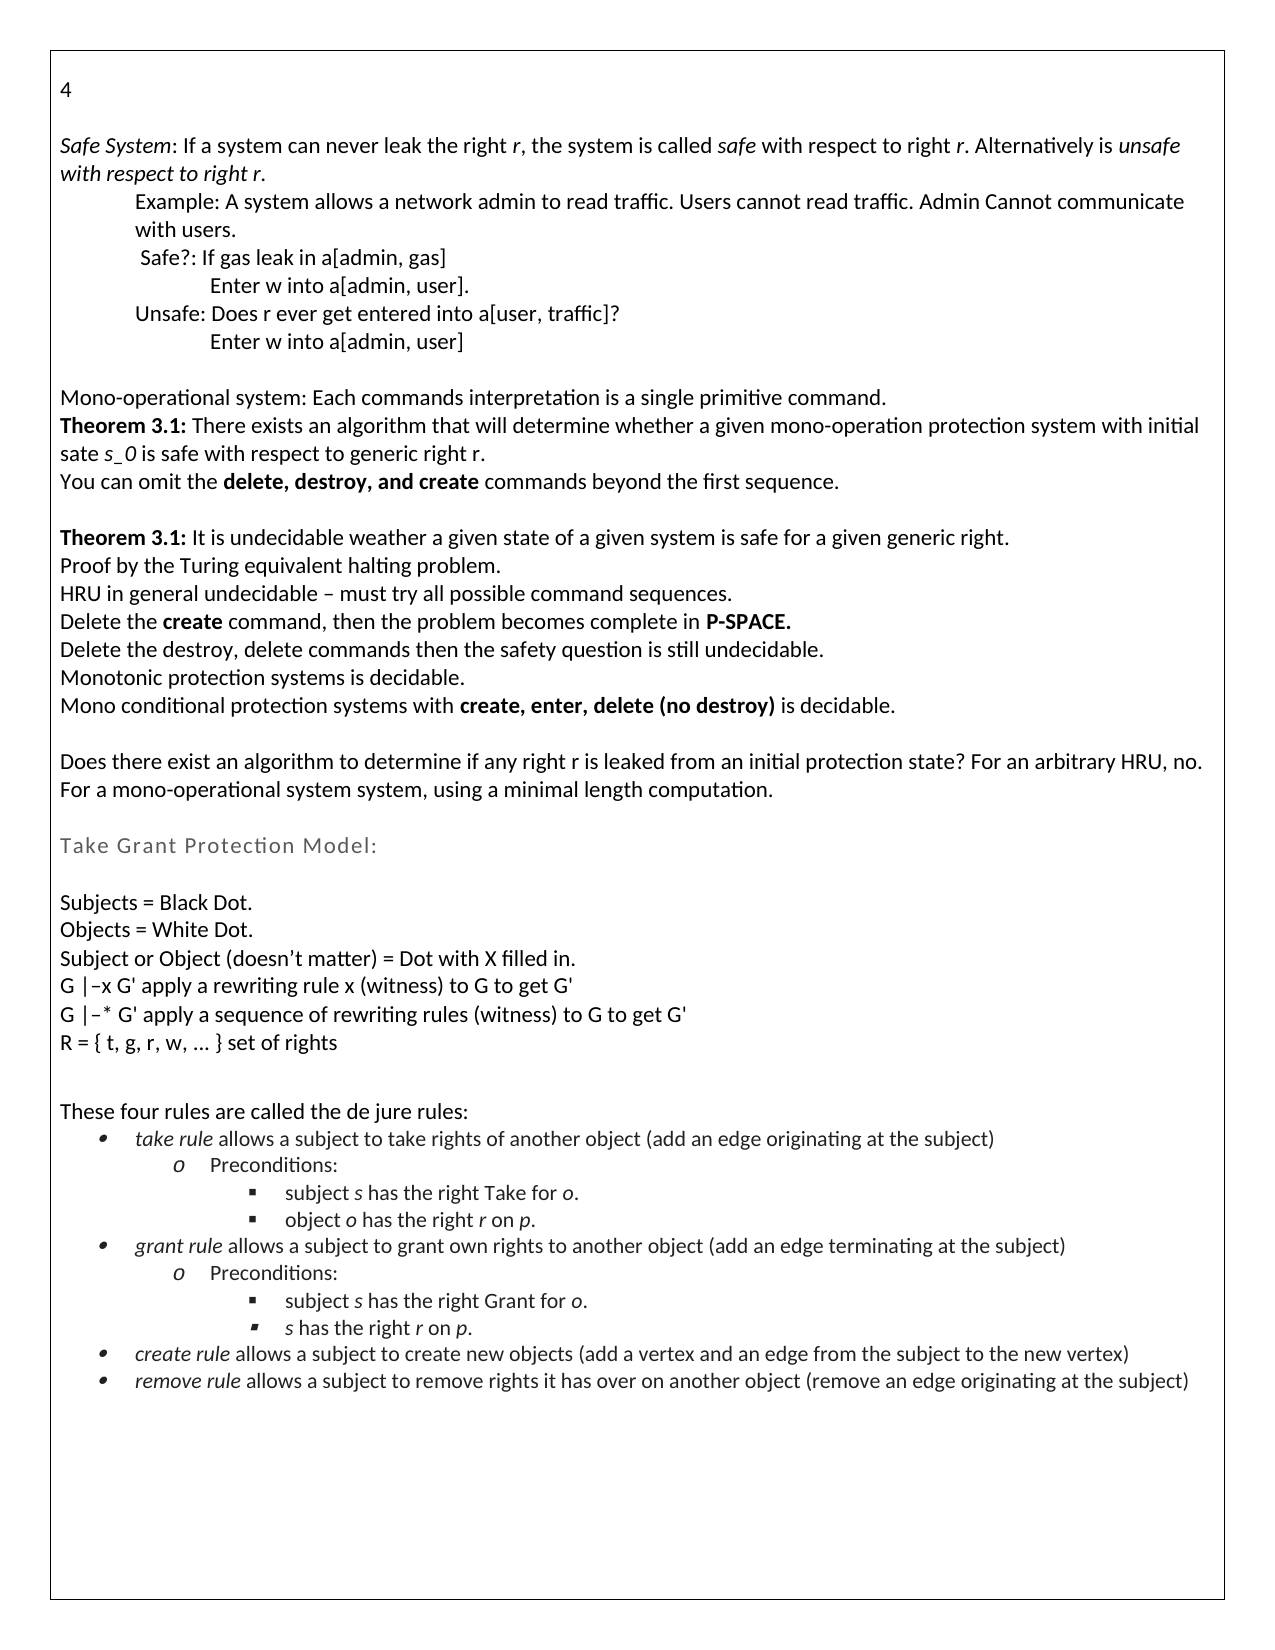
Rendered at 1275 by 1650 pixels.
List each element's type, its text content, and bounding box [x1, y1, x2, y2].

list Preconditions: [172, 1151, 1215, 1179]
text Subjects = Black Dot. [60, 888, 1215, 916]
list remove rule allows a subject to remove rights it has over on another object (remove an edge originating at the subject) [97, 1367, 1215, 1394]
list subject s has the right Take for o. [247, 1179, 1215, 1206]
text Does there exist an algorithm to determine if any right r is leaked from an initial protection state? For an arbitrary HRU, no. For a mono-operational system system, using a minimal length computation. [60, 747, 1215, 803]
list create rule allows a subject to create new objects (add a vertex and an edge from the subject to the new vertex) [97, 1340, 1215, 1367]
text Theorem 3.1: It is undecidable weather a given state of a given system is safe for a given generic right. [60, 523, 1215, 551]
text Proof by the Turing equivalent halting problem. [60, 551, 1215, 579]
text Safe System: If a system can never leak the right r, the system is called safe with respect to right r. Alternatively is unsafe with respect to right r. [60, 131, 1215, 187]
text Example: A system allows a network admin to read traffic. Users cannot read traffic. Admin Cannot communicate with users. [135, 187, 1215, 243]
list s has the right r on p. [247, 1314, 1215, 1340]
text Unsafe: Does r ever get entered into a[user, traffic]? [135, 299, 1215, 327]
subtitle Take Grant Protection Model: [60, 832, 1215, 859]
text Safe?: If gas leak in a[admin, gas] [135, 243, 1215, 271]
list Preconditions: [172, 1259, 1215, 1287]
text Monotonic protection systems is decidable. [60, 663, 1215, 691]
list take rule allows a subject to take rights of another object (add an edge originating at the subject) [97, 1125, 1215, 1151]
text These four rules are called the de jure rules: [60, 1097, 1215, 1125]
text R = { t, g, r, w, ... } set of rights [60, 1028, 1215, 1056]
list grant rule allows a subject to grant own rights to another object (add an edge terminating at the subject) [97, 1233, 1215, 1259]
text Mono conditional protection systems with create, enter, delete (no destroy) is decidable. [60, 691, 1215, 719]
text Mono-operational system: Each commands interpretation is a single primitive command. [60, 383, 1215, 411]
text Objects = White Dot. [60, 916, 1215, 944]
text You can omit the delete, destroy, and create commands beyond the first sequence. [60, 467, 1215, 495]
list object o has the right r on p. [247, 1206, 1215, 1233]
text Subject or Object (doesn’t matter) = Dot with X filled in. [60, 944, 1215, 972]
list subject s has the right Grant for o. [247, 1287, 1215, 1314]
text G |–* G' apply a sequence of rewriting rules (witness) to G to get G' [60, 1000, 1215, 1028]
text Enter w into a[admin, user]. [135, 271, 1215, 299]
text Delete the create command, then the problem becomes complete in P-SPACE. [60, 607, 1215, 635]
text Delete the destroy, delete commands then the safety question is still undecidable. [60, 635, 1215, 663]
text Enter w into a[admin, user] [135, 327, 1215, 355]
text G |–x G' apply a rewriting rule x (witness) to G to get G' [60, 972, 1215, 1000]
text HRU in general undecidable – must try all possible command sequences. [60, 579, 1215, 607]
